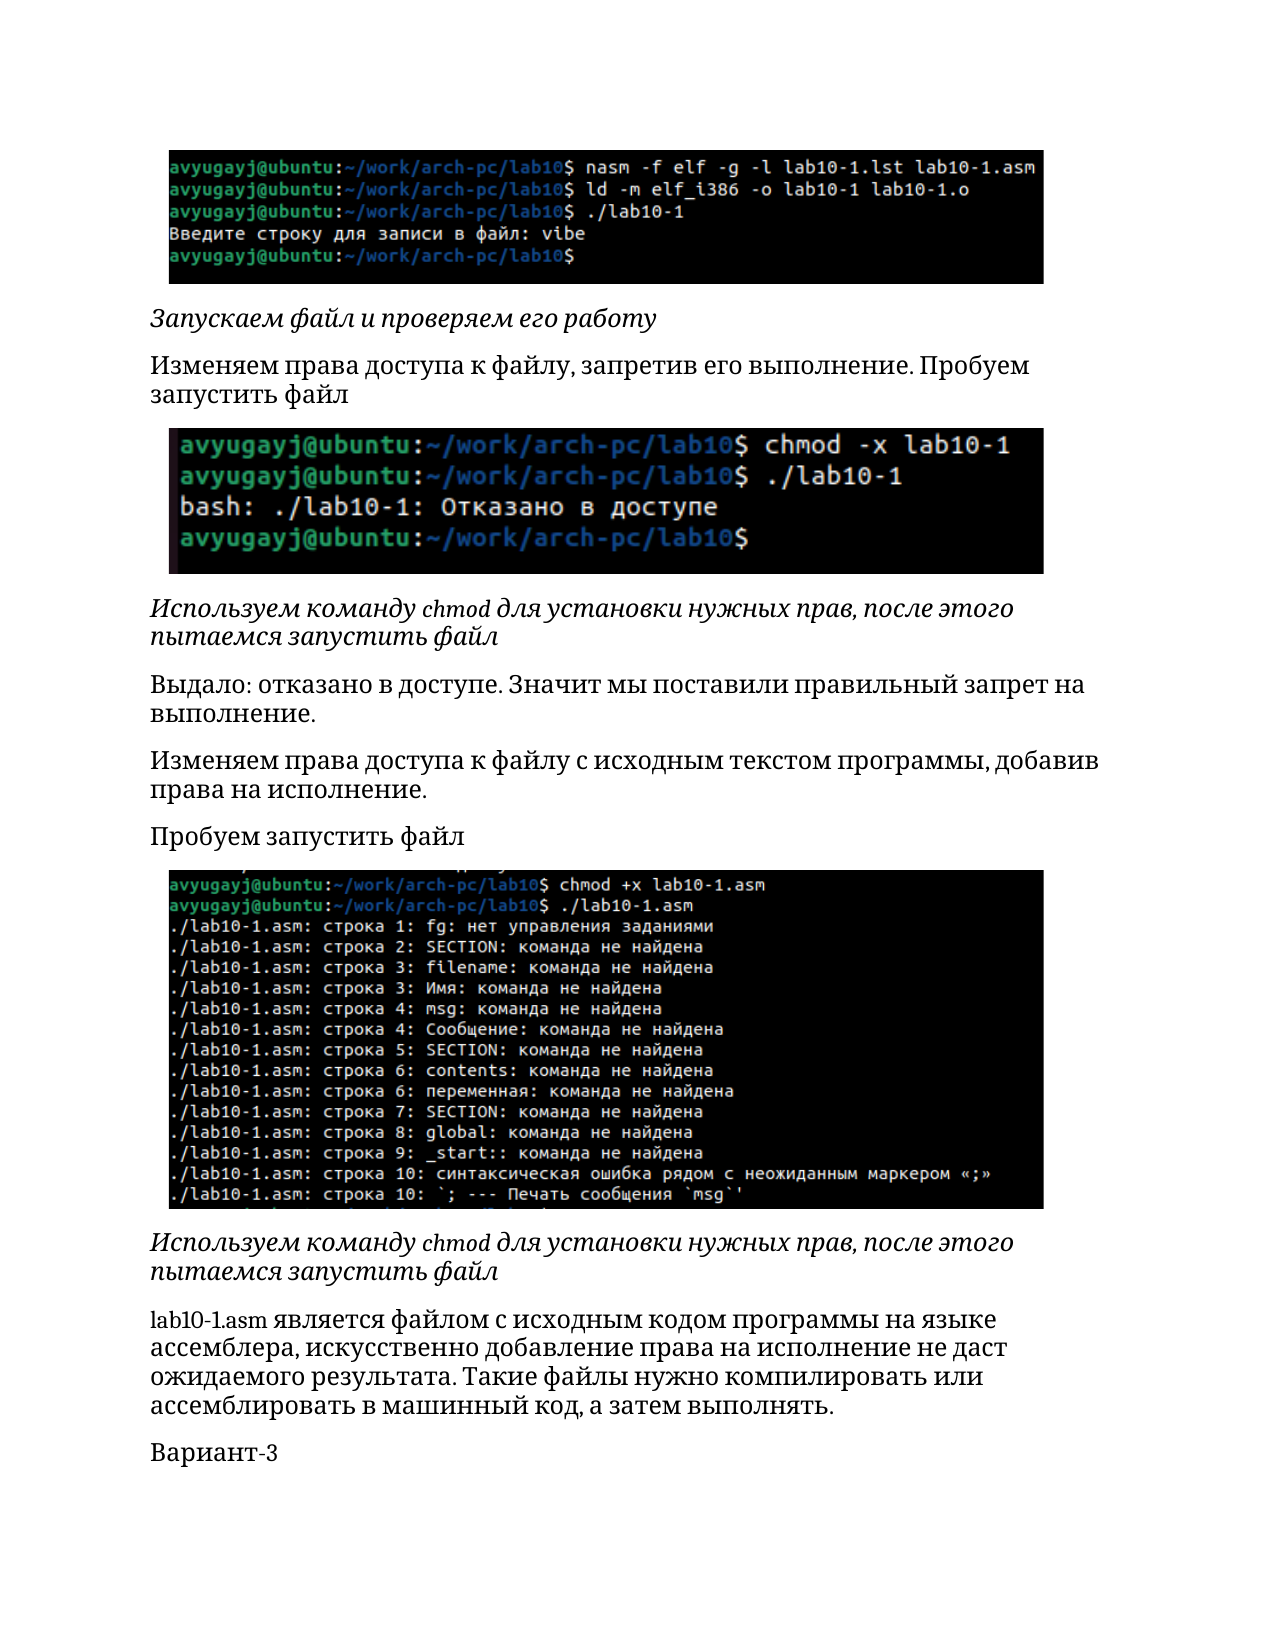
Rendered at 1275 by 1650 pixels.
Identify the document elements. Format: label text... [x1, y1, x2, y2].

text lab10-1.asm является файлом с исходным кодом программы на языке ассемблера, искусственно добавление права на исполнение не даст ожидаемого результата. Такие файлы нужно компилировать или ассемблировать в машинный код, а затем выполнять. [150, 1306, 1125, 1421]
text Используем команду chmod для установки нужных прав, после этого пытаемся запустить файл [150, 1229, 1125, 1287]
text Изменяем права доступа к файлу с исходным текстом программы, добавив права на исполнение. [150, 747, 1125, 804]
picture [168, 150, 1044, 284]
text Изменяем права доступа к файлу, запретив его выполнение. Пробуем запустить файл [150, 352, 1125, 410]
text Выдало: отказано в доступе. Значит мы поставили правильный запрет на выполнение. [150, 671, 1125, 728]
text Пробуем запустить файл [150, 823, 1125, 852]
picture [168, 870, 1044, 1209]
text Вариант-3 [150, 1439, 1125, 1468]
picture [168, 428, 1044, 574]
text Запускаем файл и проверяем его работу [150, 305, 1125, 333]
text Используем команду chmod для установки нужных прав, после этого пытаемся запустить файл [150, 594, 1125, 652]
